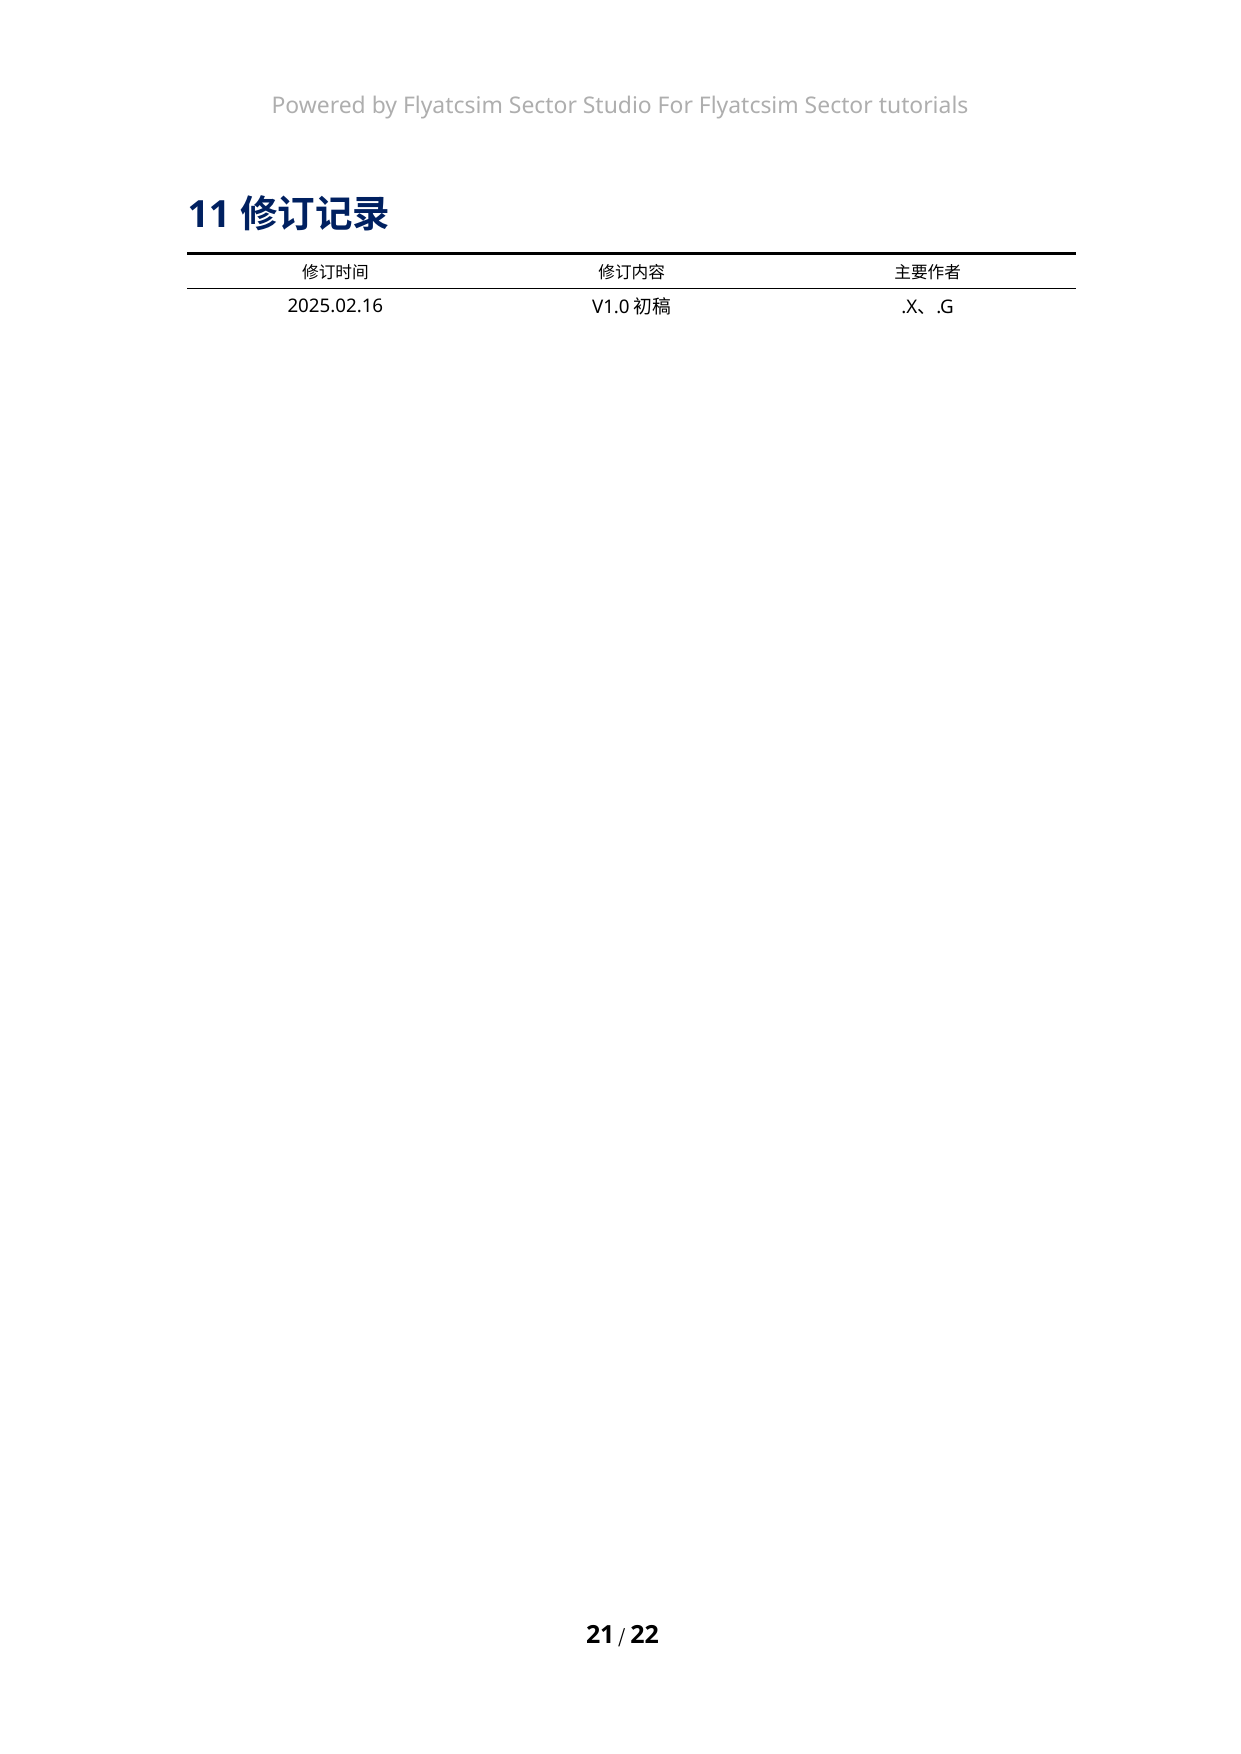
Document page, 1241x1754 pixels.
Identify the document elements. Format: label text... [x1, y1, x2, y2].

table_header 主要作者 [779, 255, 1076, 288]
table_header 修订内容 [483, 255, 779, 288]
table_cell 2025.02.16 [187, 289, 483, 321]
subtitle 11 修订记录 [187, 179, 1053, 244]
table_cell .X、.G [779, 289, 1076, 321]
table_cell V1.0初稿 [483, 289, 779, 321]
table_header 修订时间 [187, 255, 483, 288]
